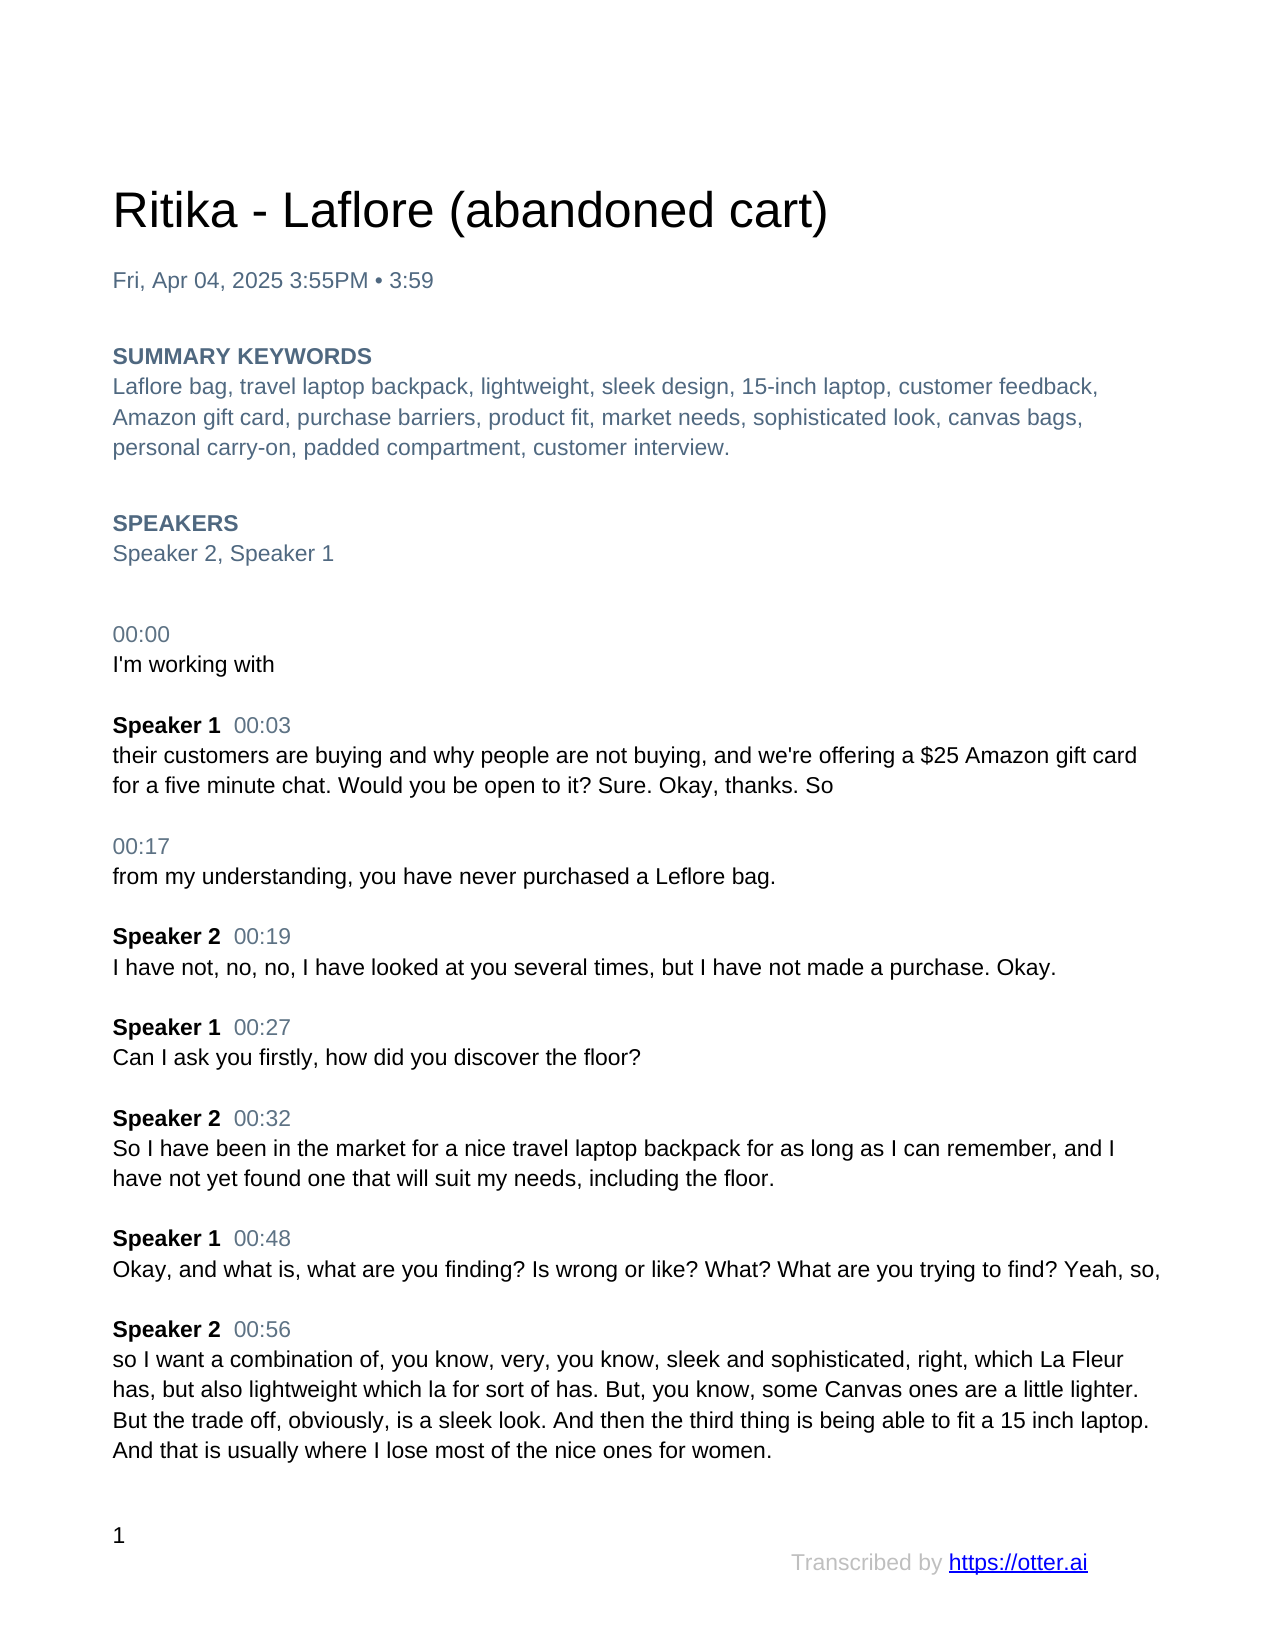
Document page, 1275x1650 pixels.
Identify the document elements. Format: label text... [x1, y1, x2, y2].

text I'm working with [112, 651, 1162, 678]
text Speaker 1 00:27 [112, 1014, 1162, 1040]
text Speaker 2 00:56 [112, 1316, 1162, 1342]
text SPEAKERS [112, 510, 1162, 536]
text Speaker 2 00:32 [112, 1104, 1162, 1131]
text Laflore bag, travel laptop backpack, lightweight, sleek design, 15-inch laptop, customer feedback, Amazon gift card, purchase barriers, product fit, market needs, sophisticated look, canvas bags, personal carry-on, padded compartment, customer interview. [112, 373, 1162, 460]
text Fri, Apr 04, 2025 3:55PM • 3:59 [112, 267, 1162, 293]
text SUMMARY KEYWORDS [112, 343, 1162, 369]
text Speaker 1 00:03 [112, 712, 1162, 738]
text Speaker 2, Speaker 1 [112, 540, 1162, 566]
text 00:00 [112, 621, 1162, 648]
text So I have been in the market for a nice travel laptop backpack for as long as I can remember, and I have not yet found one that will suit my needs, including the floor. [112, 1135, 1162, 1191]
text from my understanding, you have never purchased a Leflore bag. [112, 863, 1162, 889]
text Can I ask you firstly, how did you discover the floor? [112, 1044, 1162, 1071]
text Okay, and what is, what are you finding? Is wrong or like? What? What are you trying to find? Yeah, so, [112, 1256, 1162, 1282]
text their customers are buying and why people are not buying, and we're offering a $25 Amazon gift card for a five minute chat. Would you be open to it? Sure. Okay, thanks. So [112, 742, 1162, 799]
text Speaker 2 00:19 [112, 923, 1162, 950]
text Ritika - Laflore (abandoned cart) [112, 180, 1162, 238]
text Speaker 1 00:48 [112, 1225, 1162, 1252]
text 00:17 [112, 833, 1162, 859]
text so I want a combination of, you know, very, you know, sleek and sophisticated, right, which La Fleur has, but also lightweight which la for sort of has. But, you know, some Canvas ones are a little lighter. But the trade off, obviously, is a sleek look. And then the third thing is being able to fit a 15 inch laptop. And that is usually where I lose most of the nice ones for women. [112, 1346, 1162, 1463]
text I have not, no, no, I have looked at you several times, but I have not made a purchase. Okay. [112, 953, 1162, 980]
